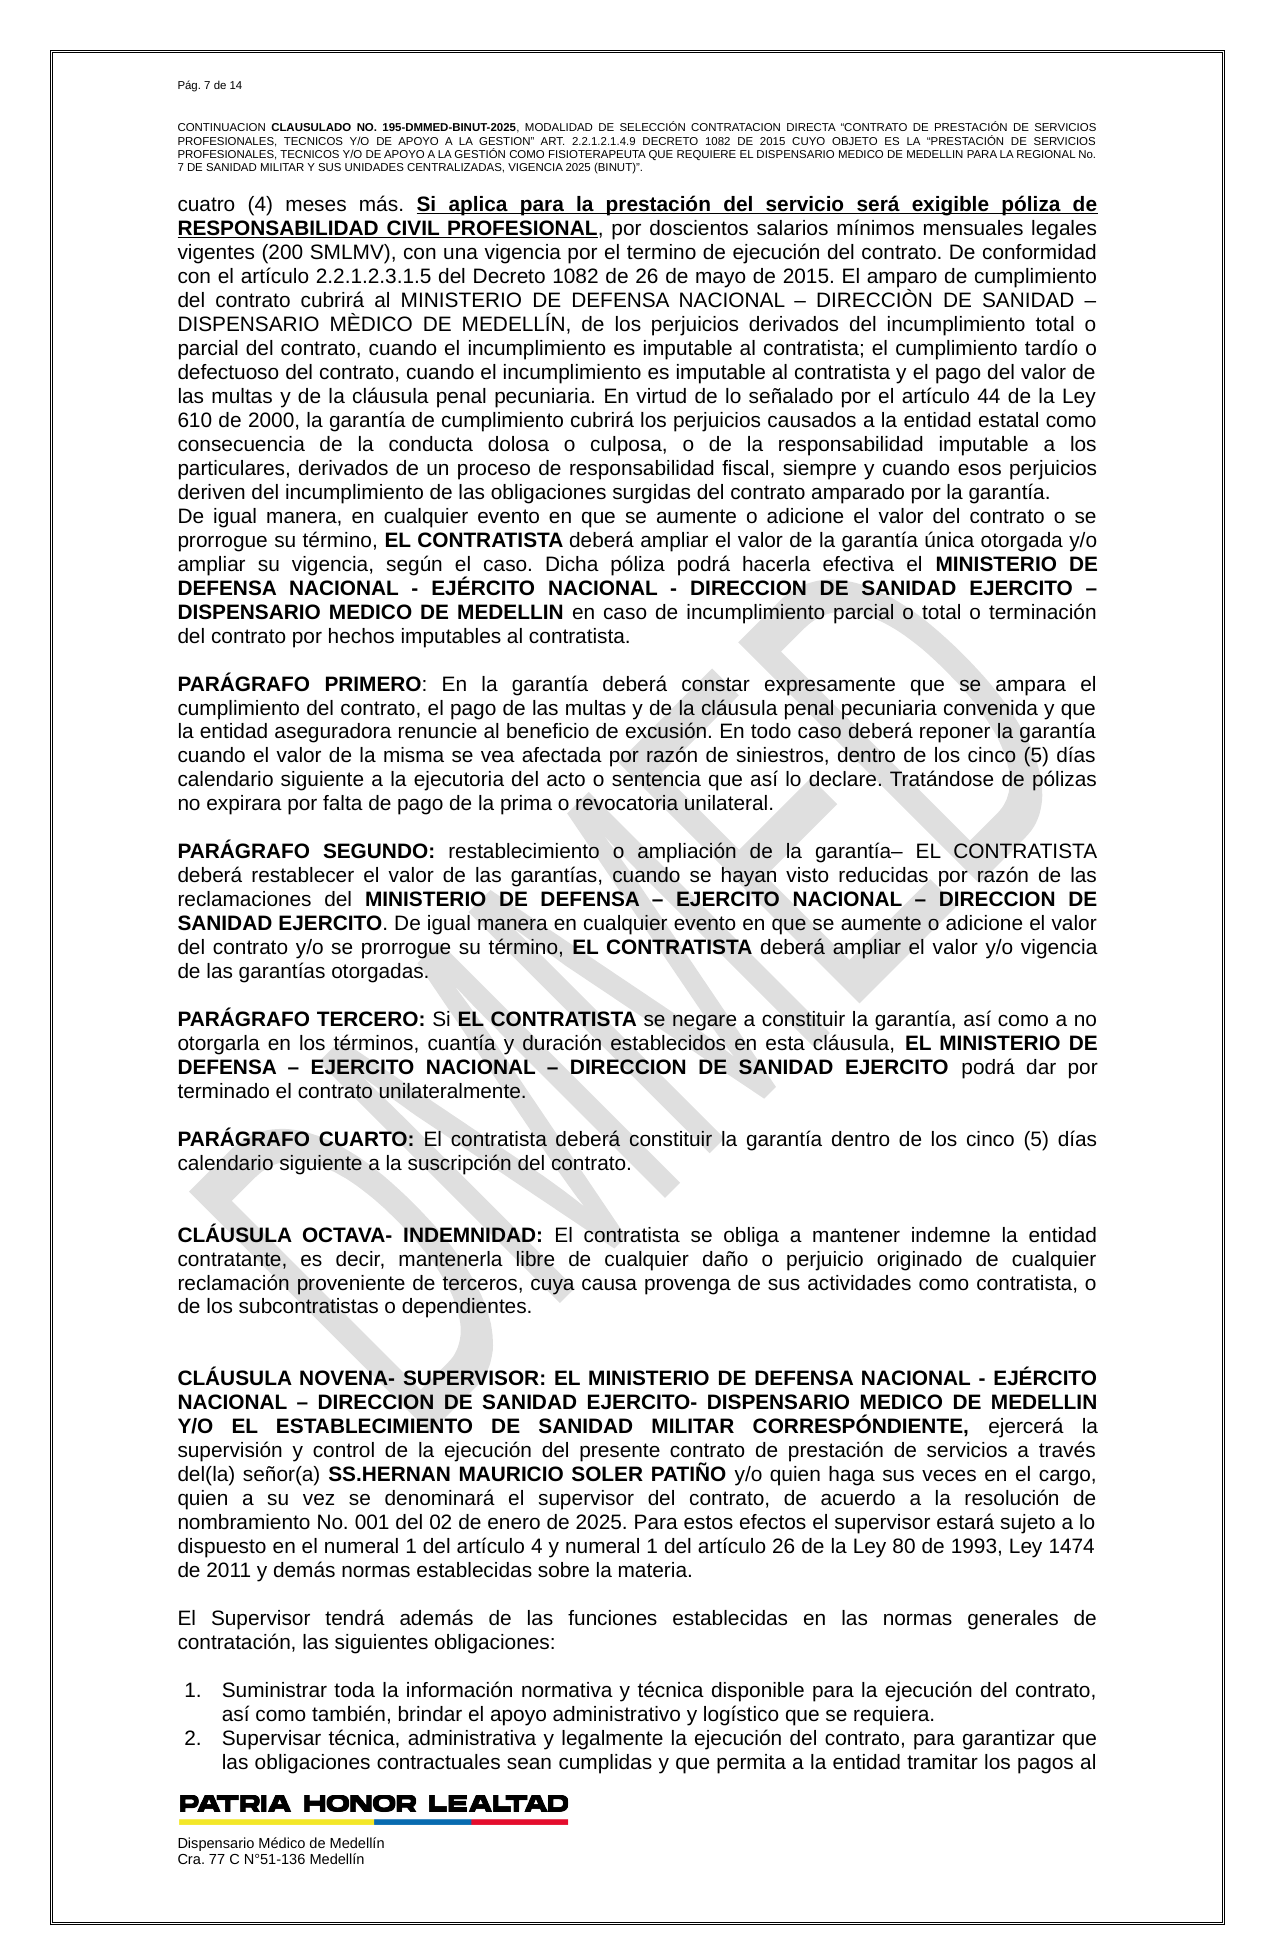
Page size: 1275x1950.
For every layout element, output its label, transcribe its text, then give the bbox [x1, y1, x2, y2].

list Suministrar toda la información normativa y técnica disponible para la ejecución del contrato, así como también, brindar el apoyo administrativo y logístico que se requiera. [184, 1678, 1098, 1726]
text PARÁGRAFO TERCERO: Si EL CONTRATISTA se negare a constituir la garantía, así como a no otorgarla en los términos, cuantía y duración establecidos en esta cláusula, EL MINISTERIO DE DEFENSA – EJERCITO NACIONAL – DIRECCION DE SANIDAD EJERCITO podrá dar por terminado el contrato unilateralmente. [177, 1007, 1098, 1103]
text CLÁUSULA OCTAVA- INDEMNIDAD: El contratista se obliga a mantener indemne la entidad contratante, es decir, mantenerla libre de cualquier daño o perjuicio originado de cualquier reclamación proveniente de terceros, cuya causa provenga de sus actividades como contratista, o de los subcontratistas o dependientes. [177, 1222, 1098, 1318]
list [184, 1726, 1098, 1773]
text PARÁGRAFO PRIMERO: En la garantía deberá constar expresamente que se ampara el cumplimiento del contrato, el pago de las multas y de la cláusula penal pecuniaria convenida y que la entidad aseguradora renuncie al beneficio de excusión. En todo caso deberá reponer la garantía cuando el valor de la misma se vea afectada por razón de siniestros, dentro de los cinco (5) días calendario siguiente a la ejecutoria del acto o sentencia que así lo declare. Tratándose de pólizas no expirara por falta de pago de la prima o revocatoria unilateral. [177, 671, 1098, 815]
text PARÁGRAFO CUARTO: El contratista deberá constituir la garantía dentro de los cinco (5) días calendario siguiente a la suscripción del contrato. [177, 1127, 1098, 1174]
text De igual manera, en cualquier evento en que se aumente o adicione el valor del contrato o se prorrogue su término, EL CONTRATISTA deberá ampliar el valor de la garantía única otorgada y/o ampliar su vigencia, según el caso. Dicha póliza podrá hacerla efectiva el MINISTERIO DE DEFENSA NACIONAL - EJÉRCITO NACIONAL - DIRECCION DE SANIDAD EJERCITO – DISPENSARIO MEDICO DE MEDELLIN en caso de incumplimiento parcial o total o terminación del contrato por hechos imputables al contratista. [177, 504, 1098, 647]
picture [179, 1795, 569, 1825]
text CLÁUSULA NOVENA- SUPERVISOR: EL MINISTERIO DE DEFENSA NACIONAL - EJÉRCITO NACIONAL – DIRECCION DE SANIDAD EJERCITO- DISPENSARIO MEDICO DE MEDELLIN Y/O EL ESTABLECIMIENTO DE SANIDAD MILITAR CORRESPÓNDIENTE, ejercerá la supervisión y control de la ejecución del presente contrato de prestación de servicios a través del(la) señor(a) SS.HERNAN MAURICIO SOLER PATIÑO y/o quien haga sus veces en el cargo, quien a su vez se denominará el supervisor del contrato, de acuerdo a la resolución de nombramiento No. 001 del 02 de enero de 2025. Para estos efectos el supervisor estará sujeto a lo dispuesto en el numeral 1 del artículo 4 y numeral 1 del artículo 26 de la Ley 80 de 1993, Ley 1474 de 2011 y demás normas establecidas sobre la materia. [177, 1366, 1098, 1582]
text PARÁGRAFO SEGUNDO: restablecimiento o ampliación de la garantía– EL CONTRATISTA deberá restablecer el valor de las garantías, cuando se hayan visto reducidas por razón de las reclamaciones del MINISTERIO DE DEFENSA – EJERCITO NACIONAL – DIRECCION DE SANIDAD EJERCITO. De igual manera en cualquier evento en que se aumente o adicione el valor del contrato y/o se prorrogue su término, EL CONTRATISTA deberá ampliar el valor y/o vigencia de las garantías otorgadas. [177, 839, 1098, 983]
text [177, 192, 1098, 504]
text El Supervisor tendrá además de las funciones establecidas en las normas generales de contratación, las siguientes obligaciones: [177, 1606, 1098, 1654]
